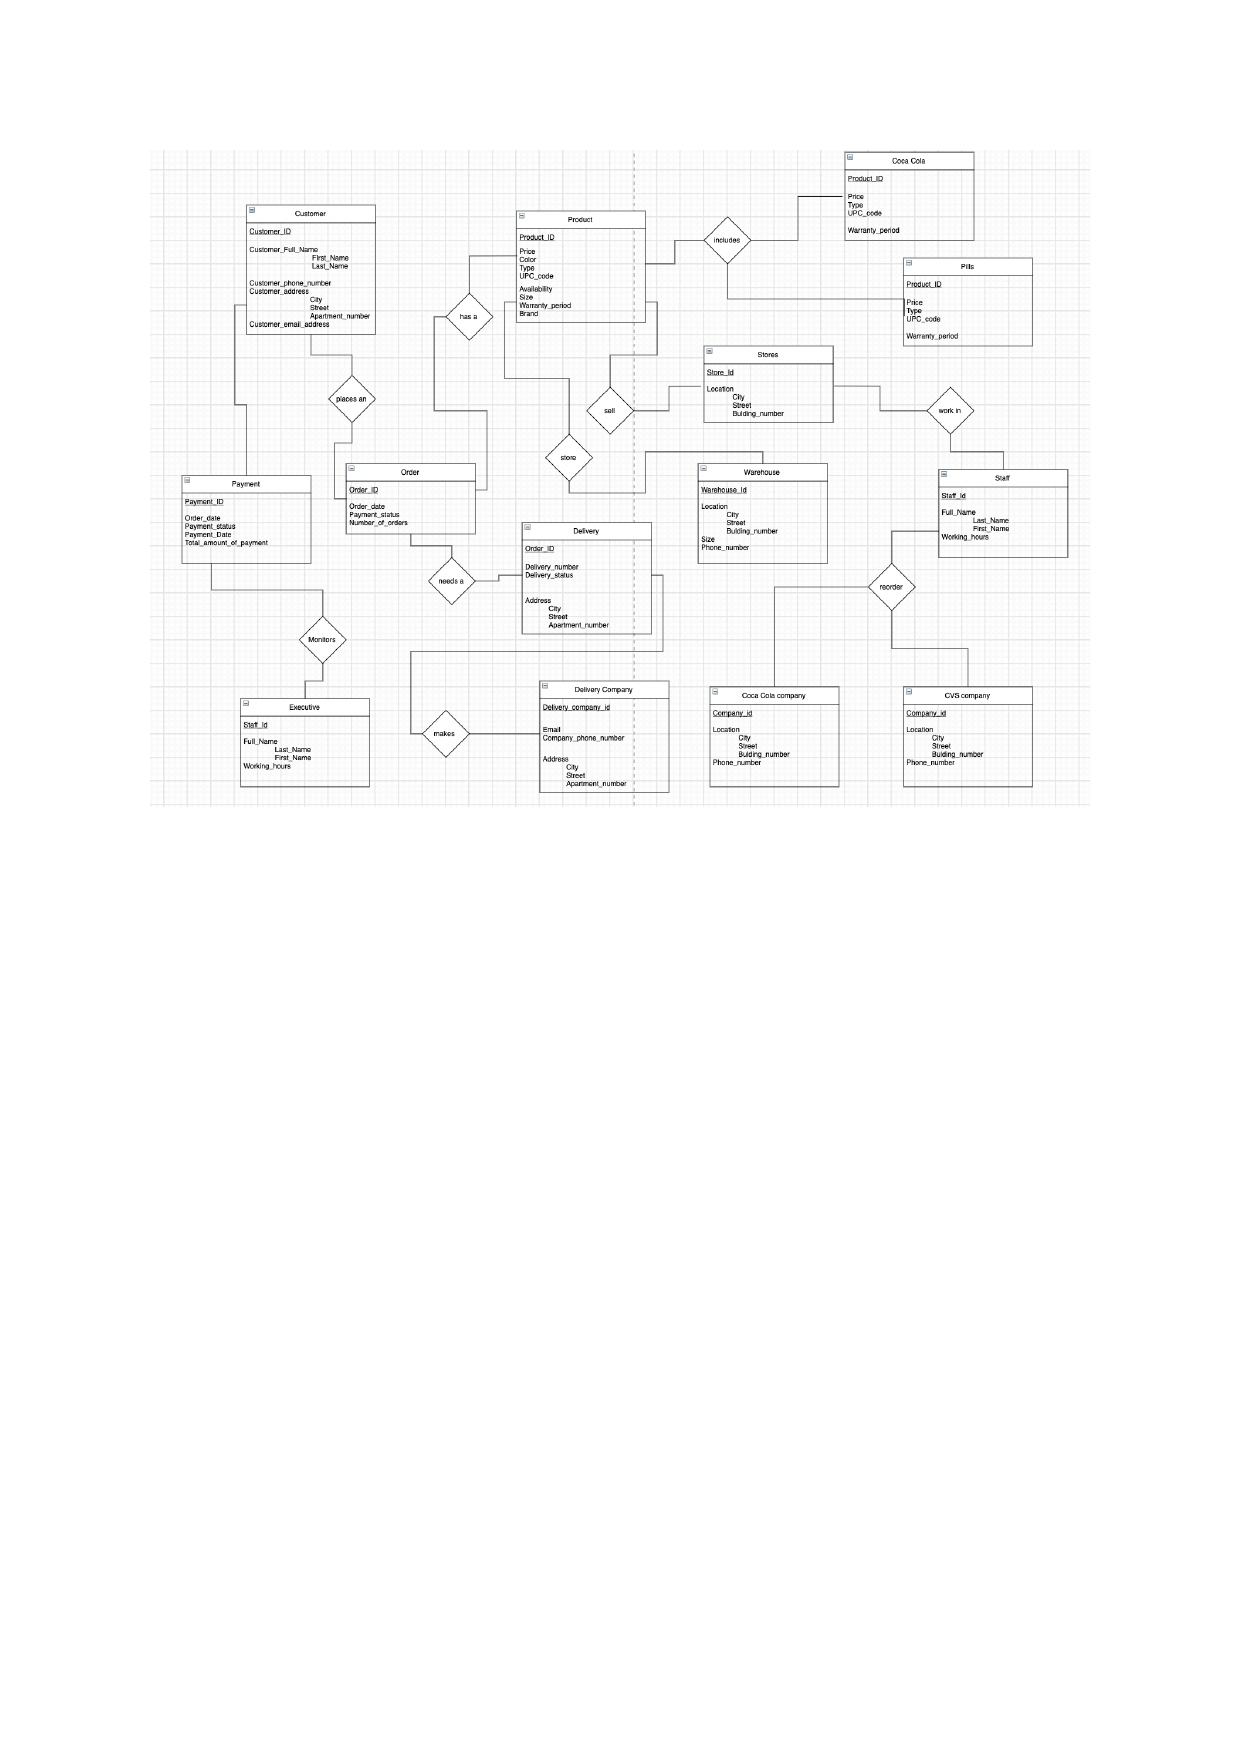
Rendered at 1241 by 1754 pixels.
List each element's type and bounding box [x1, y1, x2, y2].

picture [150, 150, 1091, 807]
